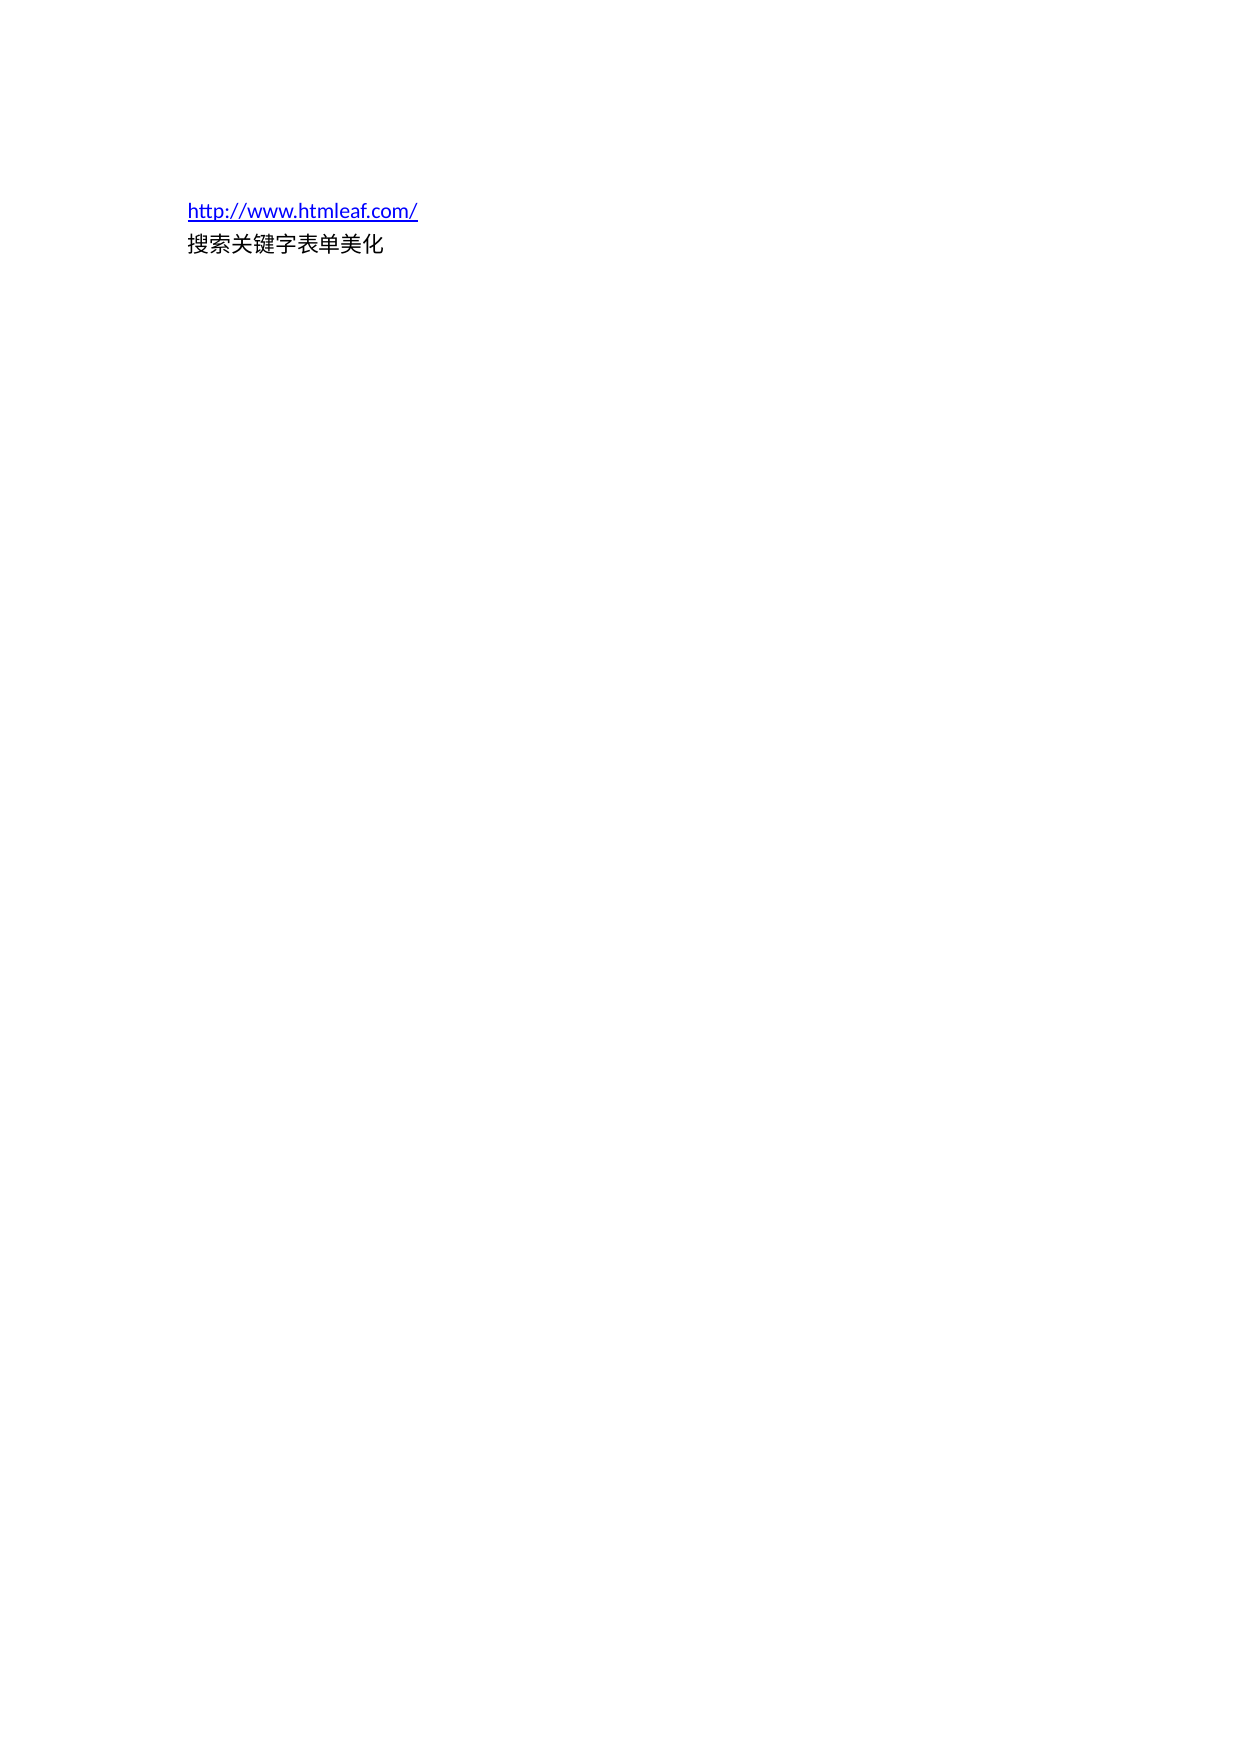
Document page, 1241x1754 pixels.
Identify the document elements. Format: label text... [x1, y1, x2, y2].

text http://www.htmleaf.com/ [187, 194, 1053, 227]
text 搜索关键字表单美化 [187, 227, 1053, 259]
